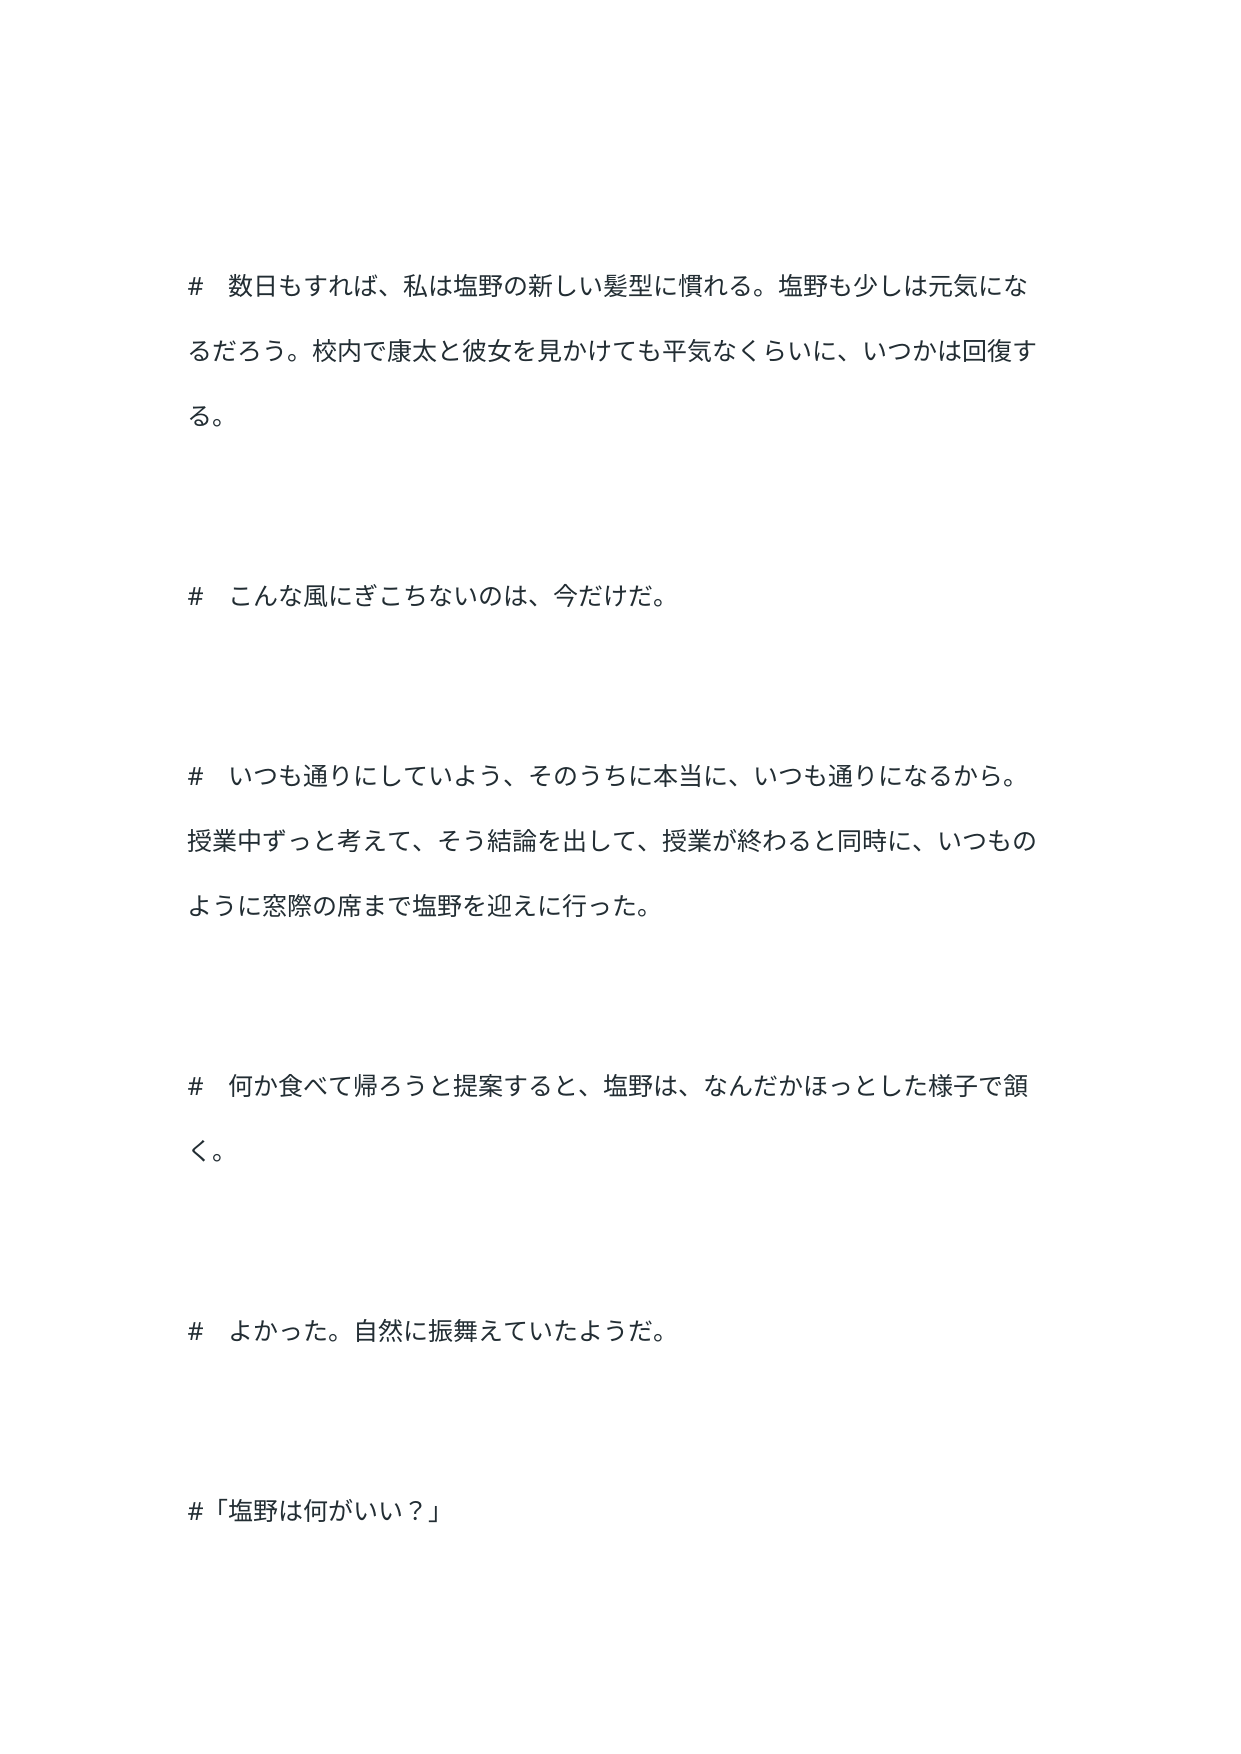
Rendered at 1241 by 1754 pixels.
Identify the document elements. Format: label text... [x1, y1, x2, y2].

text # いつも通りにしていよう、そのうちに本当に、いつも通りになるから。授業中ずっと考えて、そう結論を出して、授業が終わると同時に、いつものように窓際の席まで塩野を迎えに行った。 [187, 742, 1053, 937]
text #「塩野は何がいい？」 [187, 1477, 1053, 1542]
text # 数日もすれば、私は塩野の新しい髪型に慣れる。塩野も少しは元気になるだろう。校内で康太と彼女を見かけても平気なくらいに、いつかは回復する。 [187, 252, 1053, 447]
text # こんな風にぎこちないのは、今だけだ。 [187, 562, 1053, 627]
text # 何か食べて帰ろうと提案すると、塩野は、なんだかほっとした様子で頷く。 [187, 1052, 1053, 1182]
text # よかった。自然に振舞えていたようだ。 [187, 1297, 1053, 1362]
